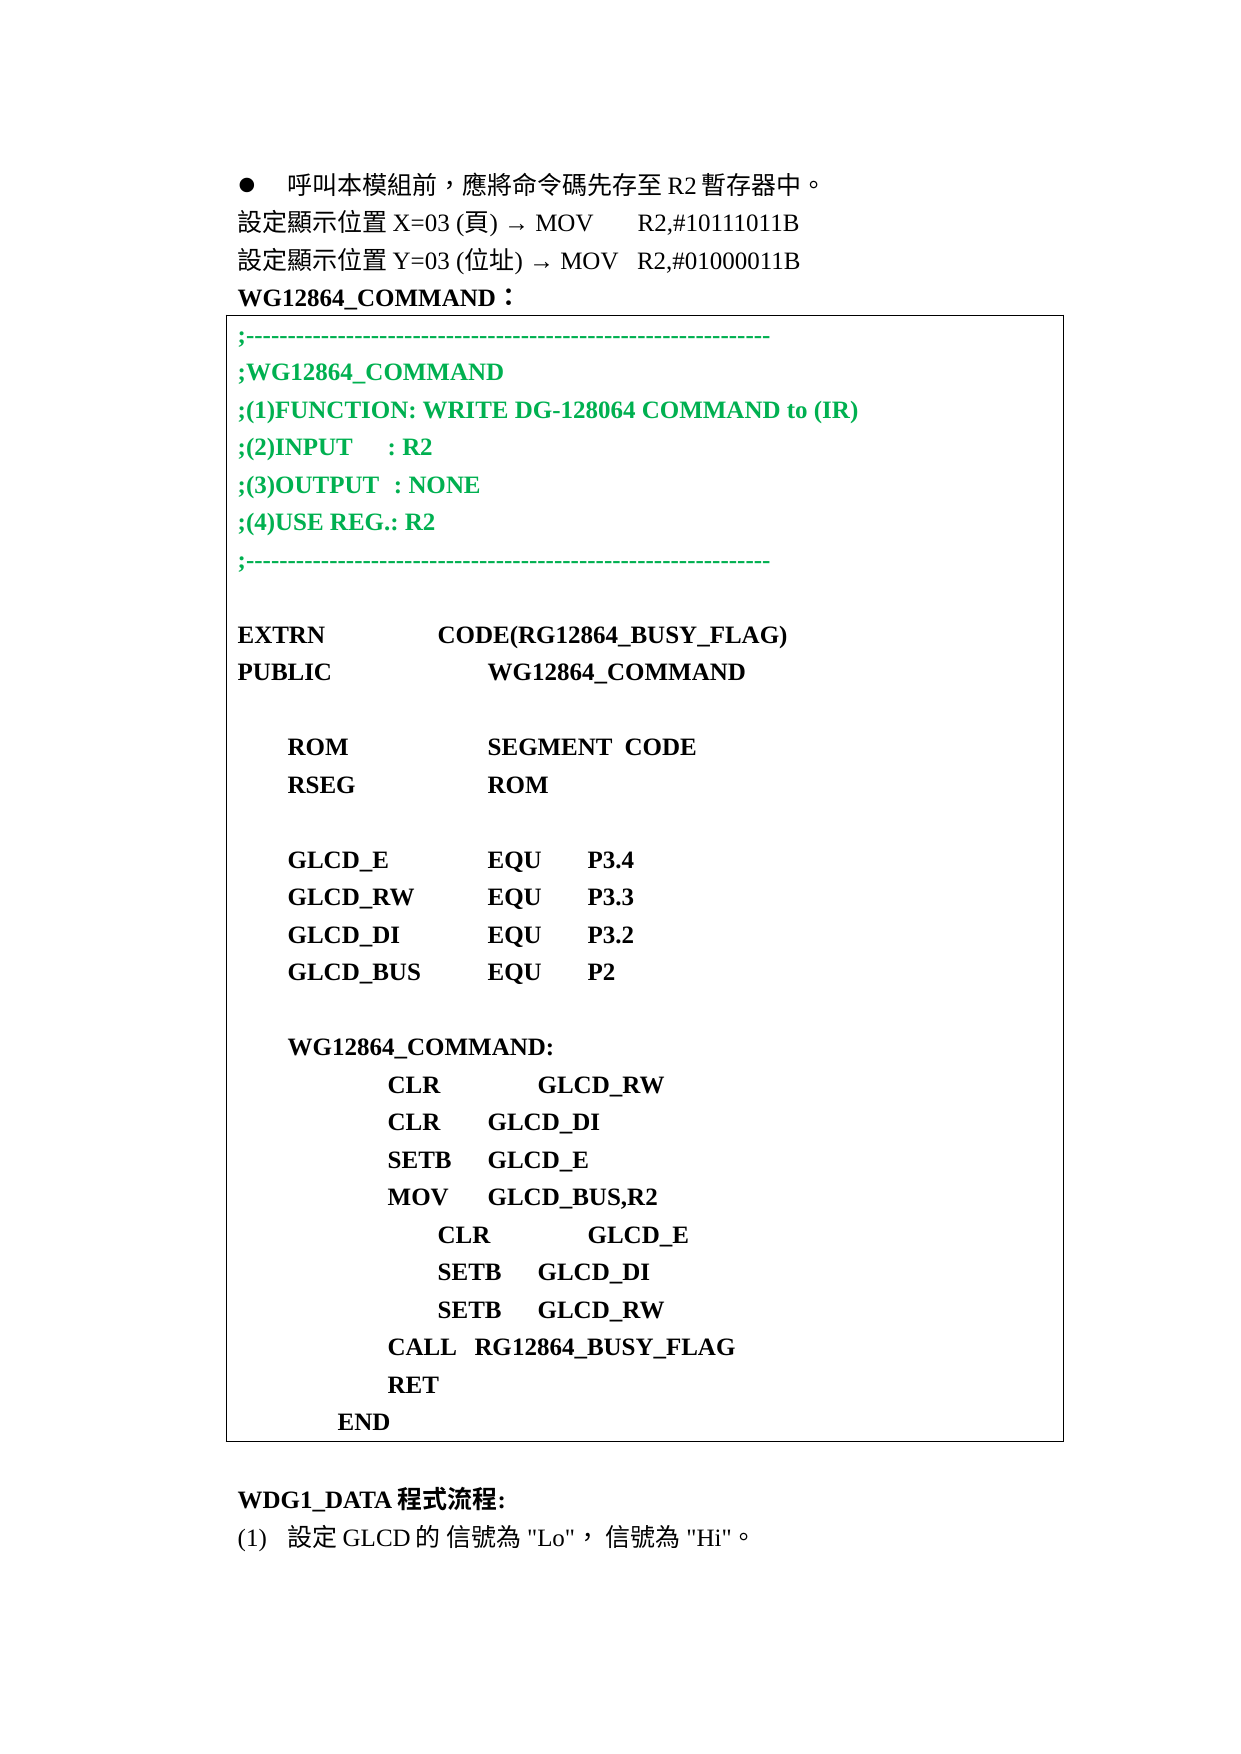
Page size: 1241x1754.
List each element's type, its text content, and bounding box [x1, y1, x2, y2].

text 設定顯示位置X=03 (頁) → MOV R2,#10111011B [187, 202, 1053, 239]
list 呼叫本模組前，應將命令碼先存至R2暫存器中。 [237, 164, 1053, 202]
text WDG1_DATA程式流程: [187, 1479, 1053, 1517]
table_header ;--------------------------------------------------------------- ;WG12864_COMMAND ;(1)FUNCTION: WRITE DG-128064 COMMAND to (IR) ;(2)INPUT : R2 ;(3)OUTPUT : NONE ;(4)USE REG.: R2 ;--------------------------------------------------------------- EXTRN CODE(RG12864_BUSY_FLAG) PUBLIC WG12864_COMMAND ROM SEGMENT CODE RSEG ROM GLCD_E EQU P3.4 GLCD_RW EQU P3.3 GLCD_DI EQU P3.2 GLCD_BUS EQU P2 WG12864_COMMAND: CLR GLCD_RW CLR GLCD_DI SETB GLCD_E MOV GLCD_BUS,R2 CLR GLCD_E SETB GLCD_DI SETB GLCD_RW CALL RG12864_BUSY_FLAG RET END [227, 316, 1063, 1441]
text WG12864_COMMAND： [187, 277, 1053, 314]
text 設定顯示位置Y=03 (位址) → MOV R2,#01000011B [187, 239, 1053, 277]
text (1) 設定GLCD的 信號為 "Lo"， 信號為 "Hi"。 [187, 1517, 1053, 1554]
